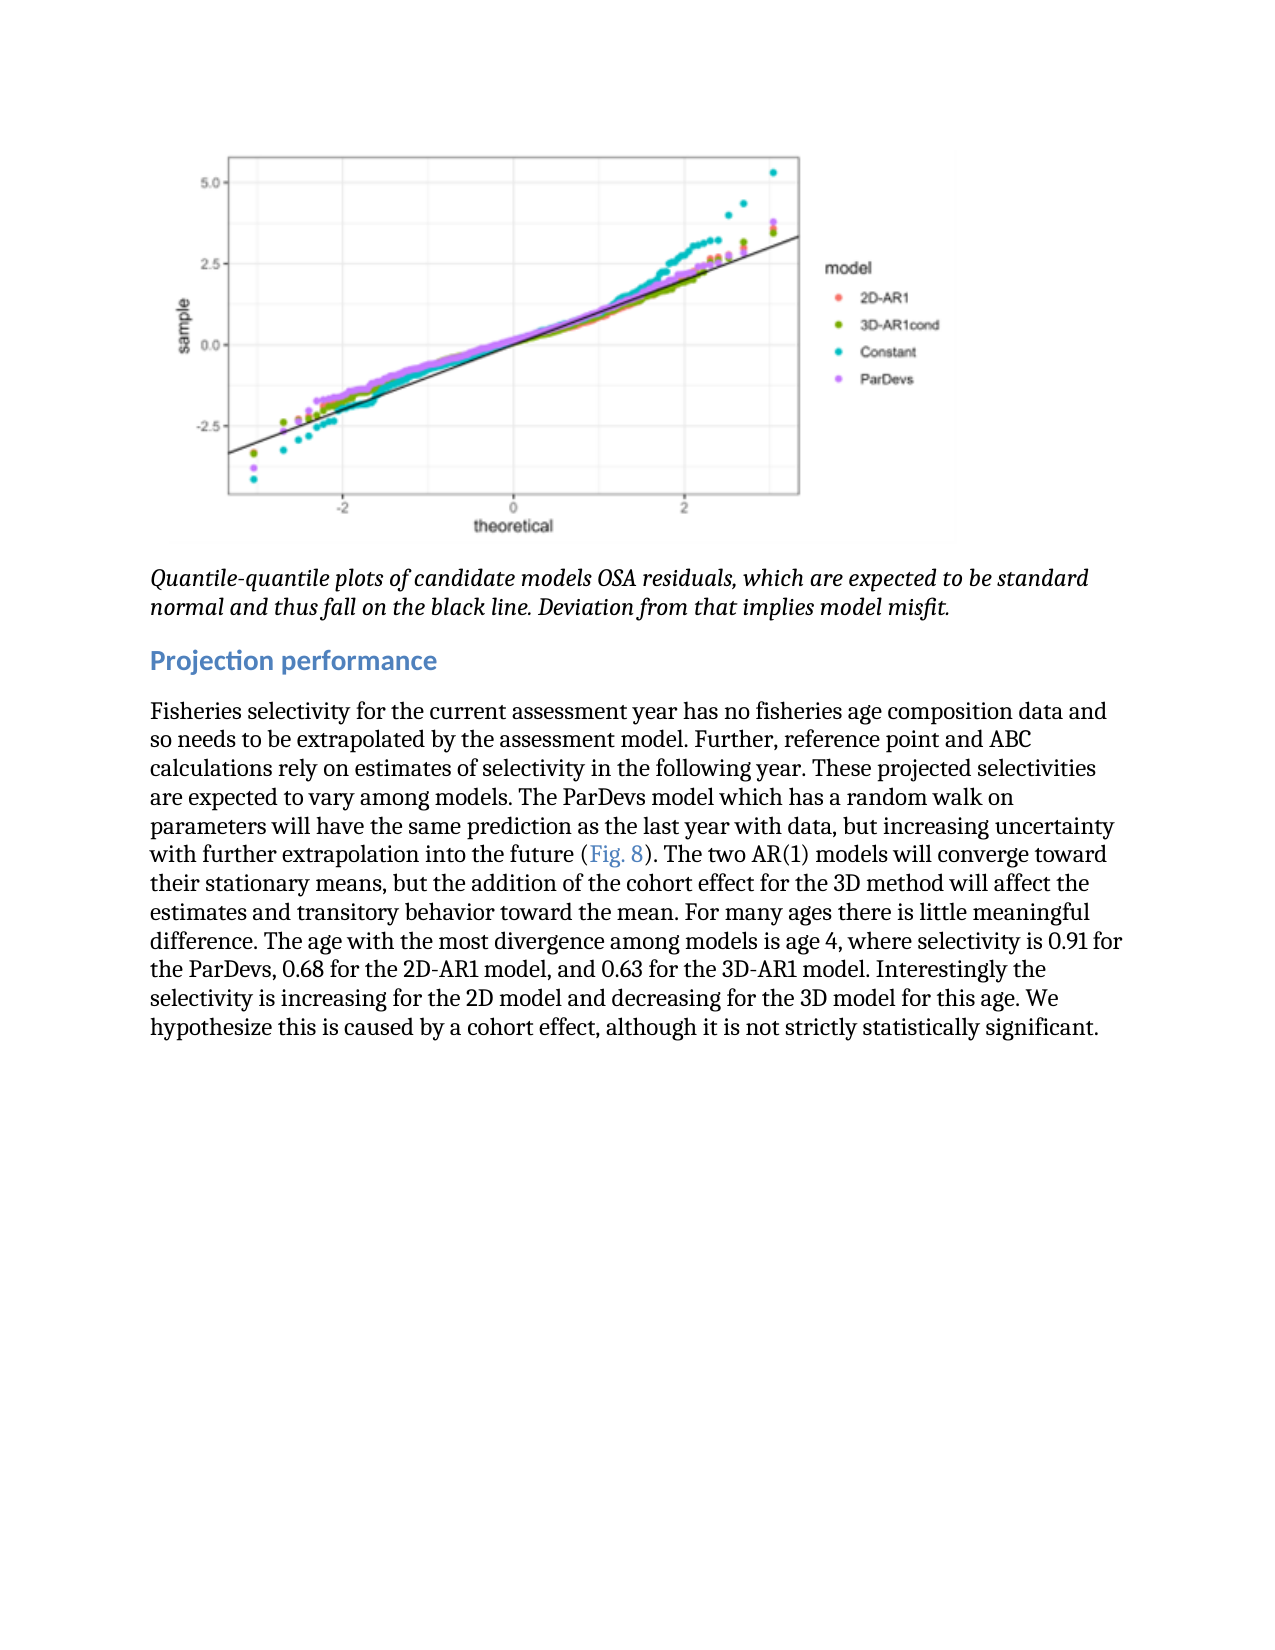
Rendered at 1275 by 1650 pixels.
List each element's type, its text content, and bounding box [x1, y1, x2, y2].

subtitle Projection performance [150, 642, 1125, 678]
picture [168, 150, 957, 544]
text Fisheries selectivity for the current assessment year has no fisheries age composition data and so needs to be extrapolated by the assessment model. Further, reference point and ABC calculations rely on estimates of selectivity in the following year. These projected selectivities are expected to vary among models. The ParDevs model which has a random walk on parameters will have the same prediction as the last year with data, but increasing uncertainty with further extrapolation into the future (Fig. 8). The two AR(1) models will converge toward their stationary means, but the addition of the cohort effect for the 3D method will affect the estimates and transitory behavior toward the mean. For many ages there is little meaningful difference. The age with the most divergence among models is age 4, where selectivity is 0.91 for the ParDevs, 0.68 for the 2D-AR1 model, and 0.63 for the 3D-AR1 model. Interestingly the selectivity is increasing for the 2D model and decreasing for the 3D model for this age. We hypothesize this is caused by a cohort effect, although it is not strictly statistically significant. [150, 697, 1125, 1042]
text Quantile-quantile plots of candidate models OSA residuals, which are expected to be standard normal and thus fall on the black line. Deviation from that implies model misfit. [150, 564, 1125, 621]
